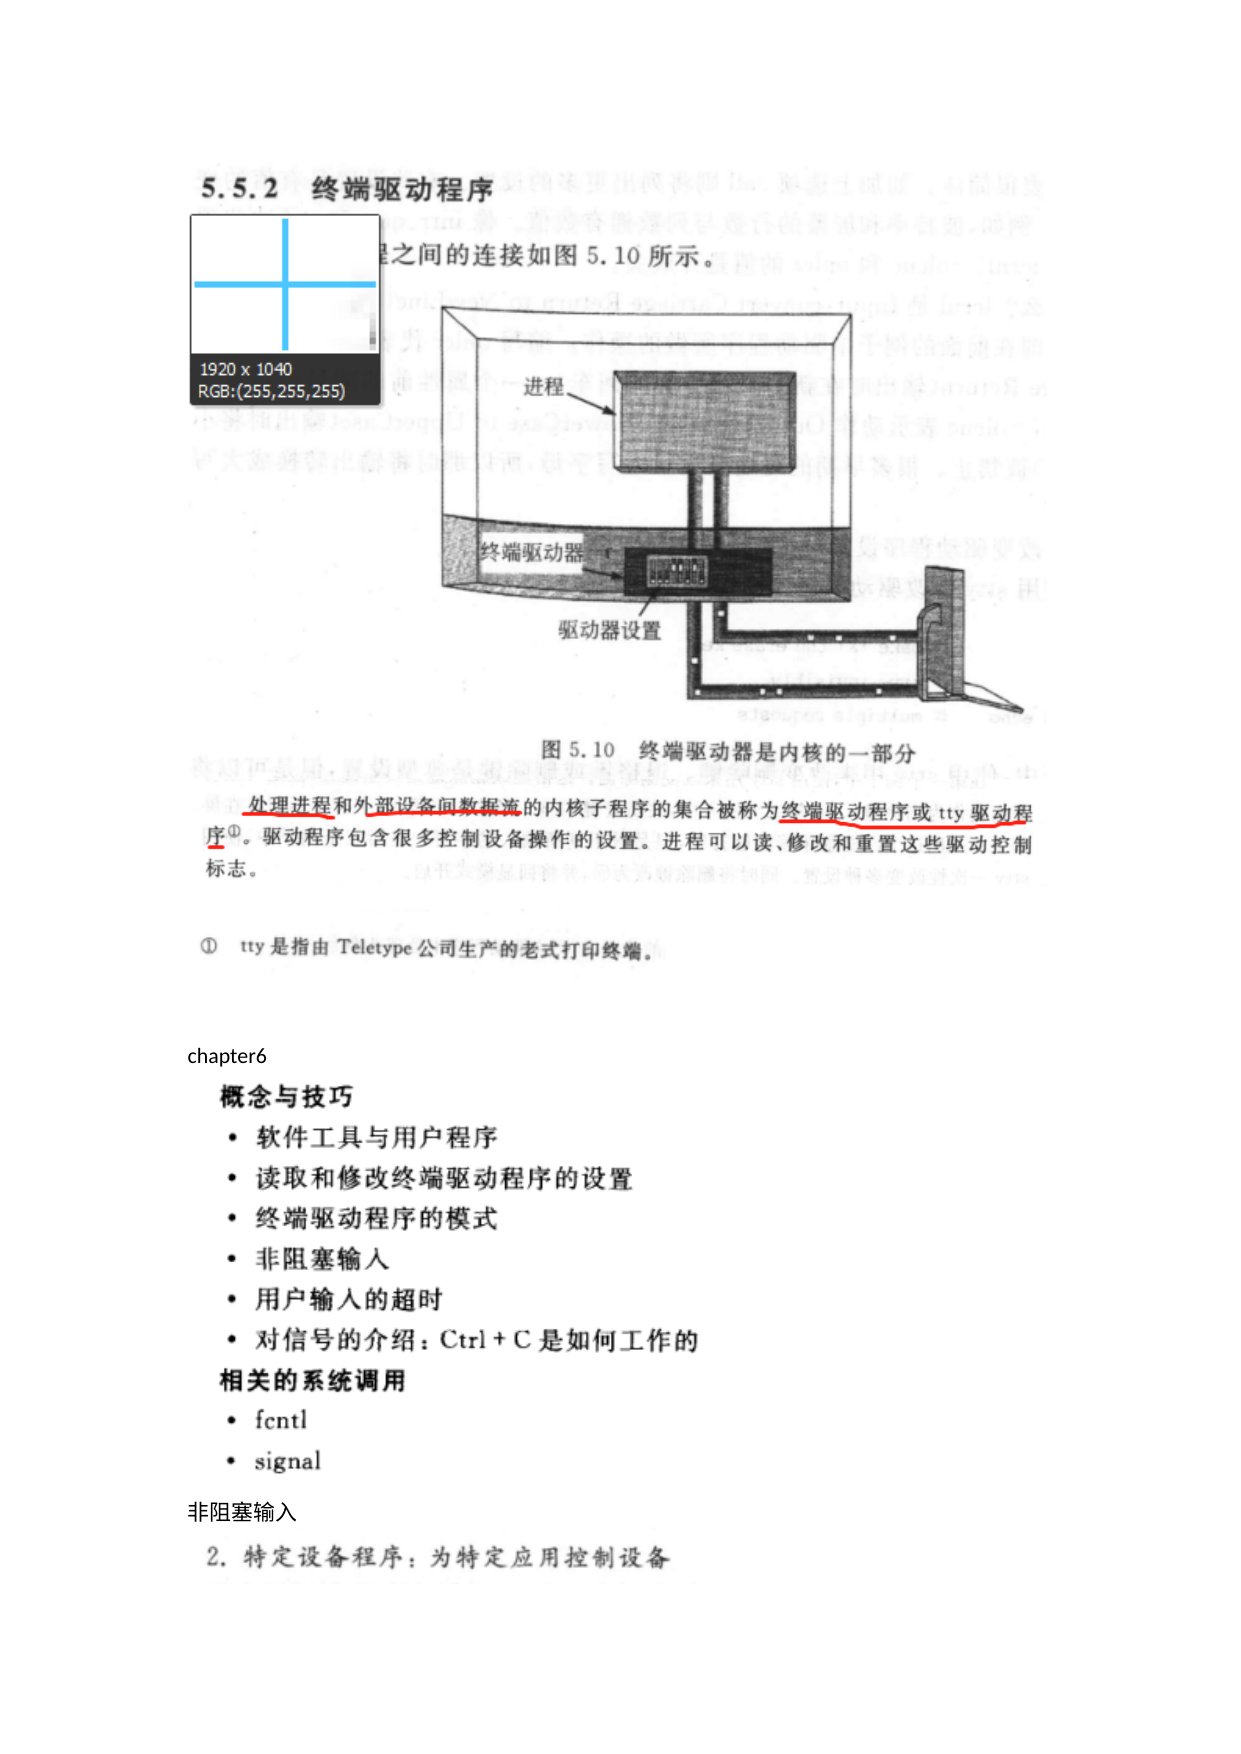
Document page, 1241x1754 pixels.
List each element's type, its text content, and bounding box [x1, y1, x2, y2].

picture [187, 1527, 724, 1584]
text 非阻塞输入 [187, 1494, 1053, 1527]
picture [187, 1072, 714, 1483]
picture [187, 162, 1053, 886]
picture [187, 909, 666, 979]
text chapter6 [187, 1039, 1053, 1072]
